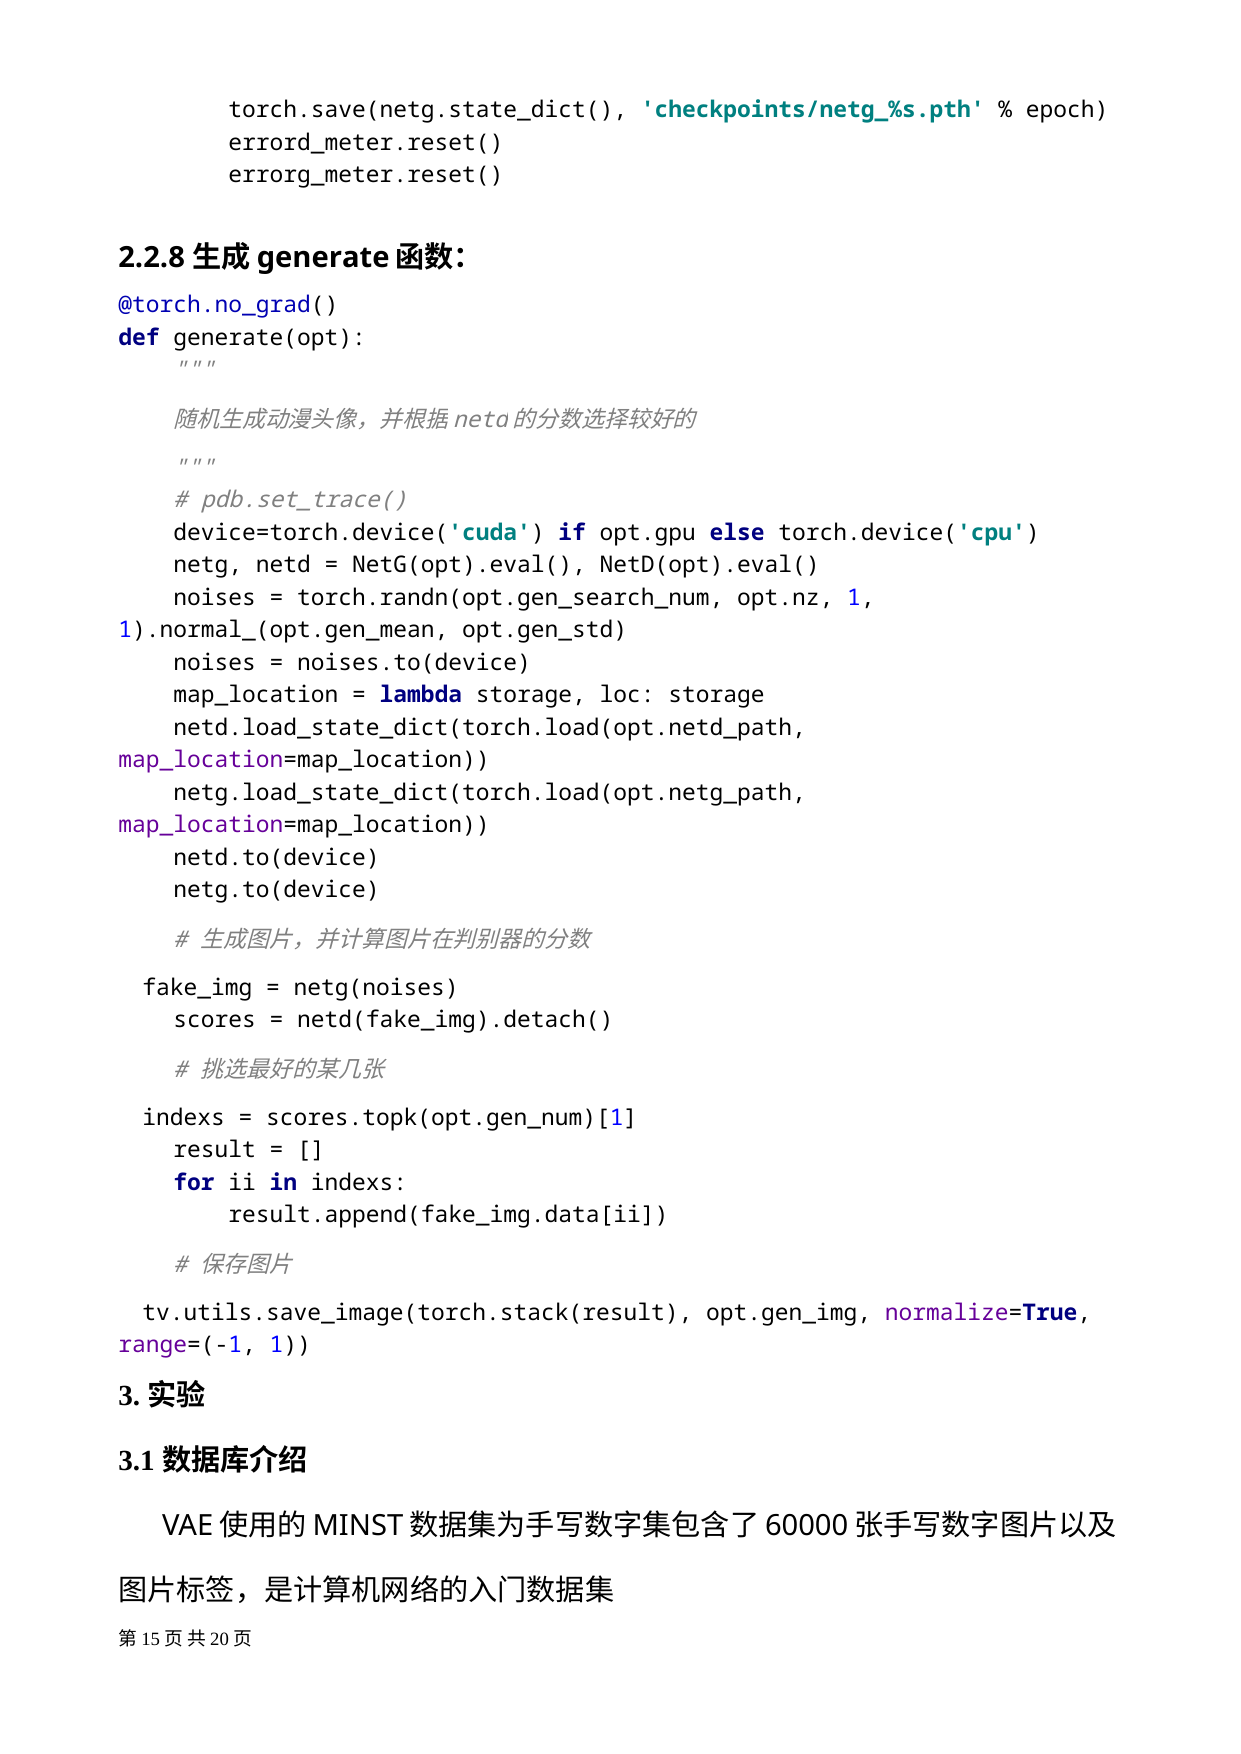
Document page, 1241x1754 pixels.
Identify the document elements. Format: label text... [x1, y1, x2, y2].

list 数据库介绍 [118, 1425, 1122, 1490]
text 2.2.8 生成generate函数： [118, 222, 1122, 287]
list VAE使用的MINST数据集为手写数字集包含了60000张手写数字图片以及图片标签，是计算机网络的入门数据集 [118, 1490, 1122, 1620]
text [118, 92, 1122, 190]
text @torch.no_grad() def generate(opt): """ 随机生成动漫头像，并根据netd的分数选择较好的 """ # pdb.set_trace() device=torch.device('cuda') if opt.gpu else torch.device('cpu') netg, netd = NetG(opt).eval(), NetD(opt).eval() noises = torch.randn(opt.gen_search_num, opt.nz, 1, 1).normal_(opt.gen_mean, opt.gen_std) noises = noises.to(device) map_location = lambda storage, loc: storage netd.load_state_dict(torch.load(opt.netd_path, map_location=map_location)) netg.load_state_dict(torch.load(opt.netg_path, map_location=map_location)) netd.to(device) netg.to(device) # 生成图片，并计算图片在判别器的分数 fake_img = netg(noises) scores = netd(fake_img).detach() # 挑选最好的某几张 indexs = scores.topk(opt.gen_num)[1] result = [] for ii in indexs: result.append(fake_img.data[ii]) # 保存图片 tv.utils.save_image(torch.stack(result), opt.gen_img, normalize=True, range=(-1, 1)) [118, 287, 1122, 1360]
list 实验 [118, 1360, 1122, 1425]
